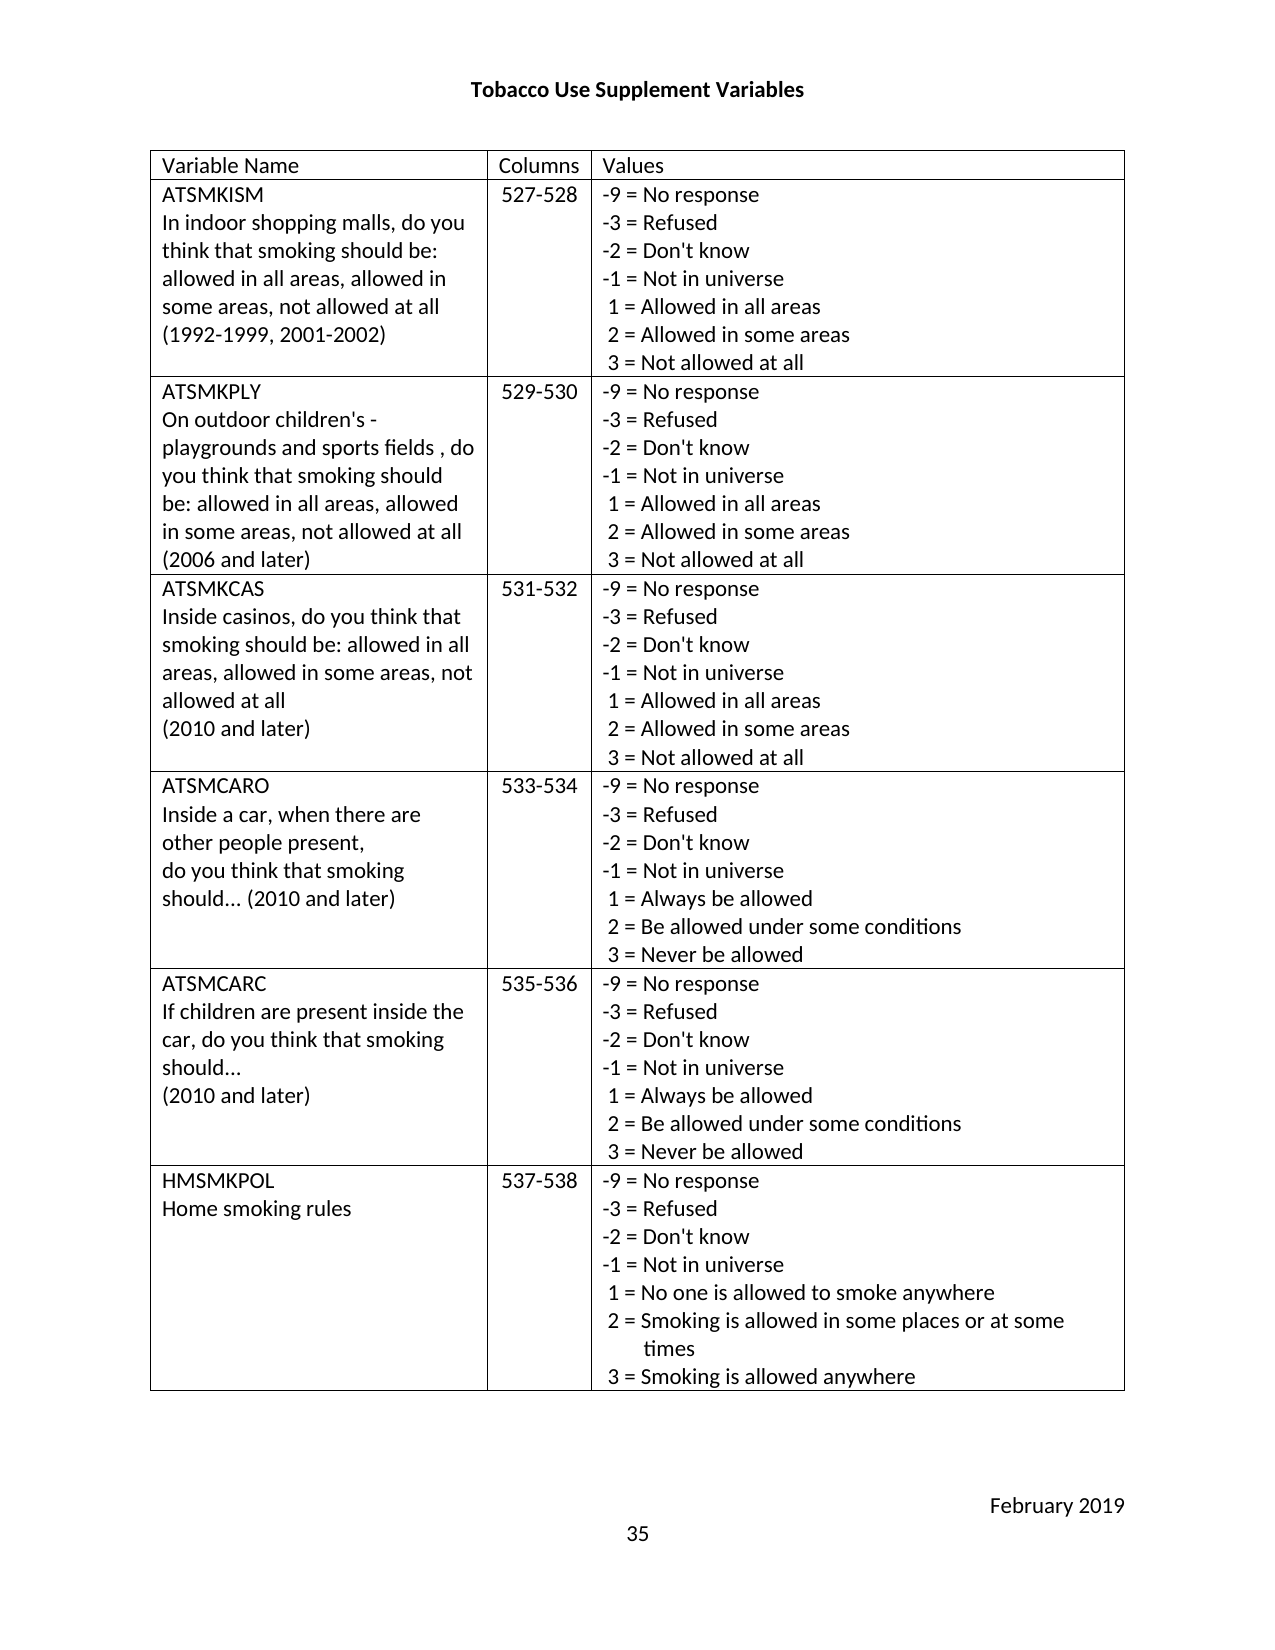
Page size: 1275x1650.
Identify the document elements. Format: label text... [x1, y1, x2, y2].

table_cell HMSMKPOL Home smoking rules [151, 1166, 487, 1390]
table_cell -9 = No response -3 = Refused -2 = Don't know -1 = Not in universe 1 = No one is allowed to smoke anywhere 2 = Smoking is allowed in some places or at some times 3 = Smoking is allowed anywhere [592, 1166, 1124, 1390]
table_cell 527-528 [488, 180, 591, 376]
table_cell ATSMKISM In indoor shopping malls, do you think that smoking should be: allowed in all areas, allowed in some areas, not allowed at all (1992-1999, 2001-2002) [151, 180, 487, 376]
table_cell ATSMKPLY On outdoor children's - playgrounds and sports fields , do you think that smoking should be: allowed in all areas, allowed in some areas, not allowed at all (2006 and later) [151, 377, 487, 573]
table_cell 535-536 [488, 969, 591, 1165]
table_cell 533-534 [488, 772, 591, 968]
table_cell -9 = No response -3 = Refused -2 = Don't know -1 = Not in universe 1 = Allowed in all areas 2 = Allowed in some areas 3 = Not allowed at all [592, 575, 1124, 771]
table_cell -9 = No response -3 = Refused -2 = Don't know -1 = Not in universe 1 = Always be allowed 2 = Be allowed under some conditions 3 = Never be allowed [592, 772, 1124, 968]
table_header Columns [488, 151, 591, 179]
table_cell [592, 180, 1124, 376]
table_cell -9 = No response -3 = Refused -2 = Don't know -1 = Not in universe 1 = Allowed in all areas 2 = Allowed in some areas 3 = Not allowed at all [592, 377, 1124, 573]
table_cell ATSMCARO Inside a car, when there are other people present, do you think that smoking should... (2010 and later) [151, 772, 487, 968]
table_cell 537-538 [488, 1166, 591, 1390]
table_cell -9 = No response -3 = Refused -2 = Don't know -1 = Not in universe 1 = Always be allowed 2 = Be allowed under some conditions 3 = Never be allowed [592, 969, 1124, 1165]
table_header Variable Name [151, 151, 487, 179]
table_header Values [592, 151, 1124, 179]
table_cell ATSMCARC If children are present inside the car, do you think that smoking should... (2010 and later) [151, 969, 487, 1165]
table_cell 529-530 [488, 377, 591, 573]
table_cell 531-532 [488, 575, 591, 771]
table_cell ATSMKCAS Inside casinos, do you think that smoking should be: allowed in all areas, allowed in some areas, not allowed at all (2010 and later) [151, 575, 487, 771]
